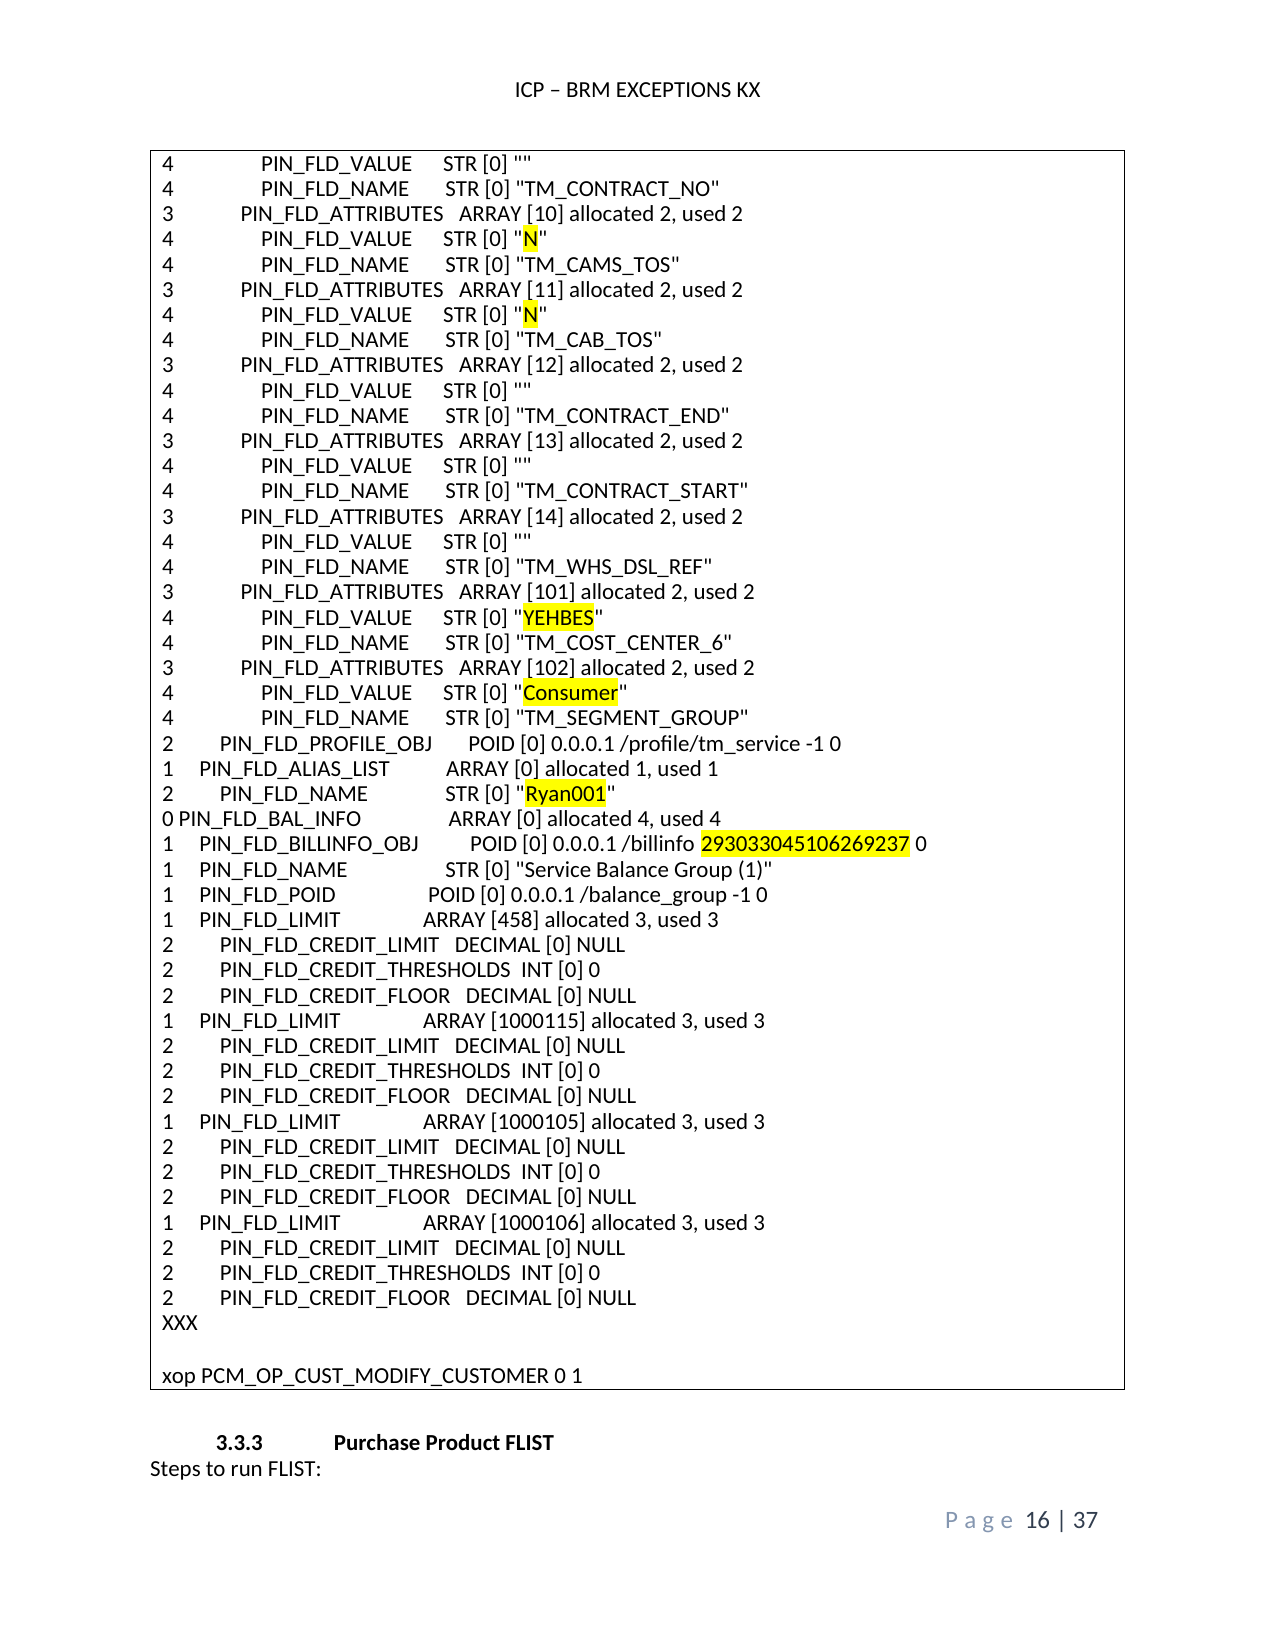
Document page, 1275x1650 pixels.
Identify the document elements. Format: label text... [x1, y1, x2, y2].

text Steps to run FLIST: [150, 1456, 1125, 1481]
subtitle Purchase Product FLIST [216, 1431, 1125, 1456]
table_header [151, 151, 1124, 1389]
